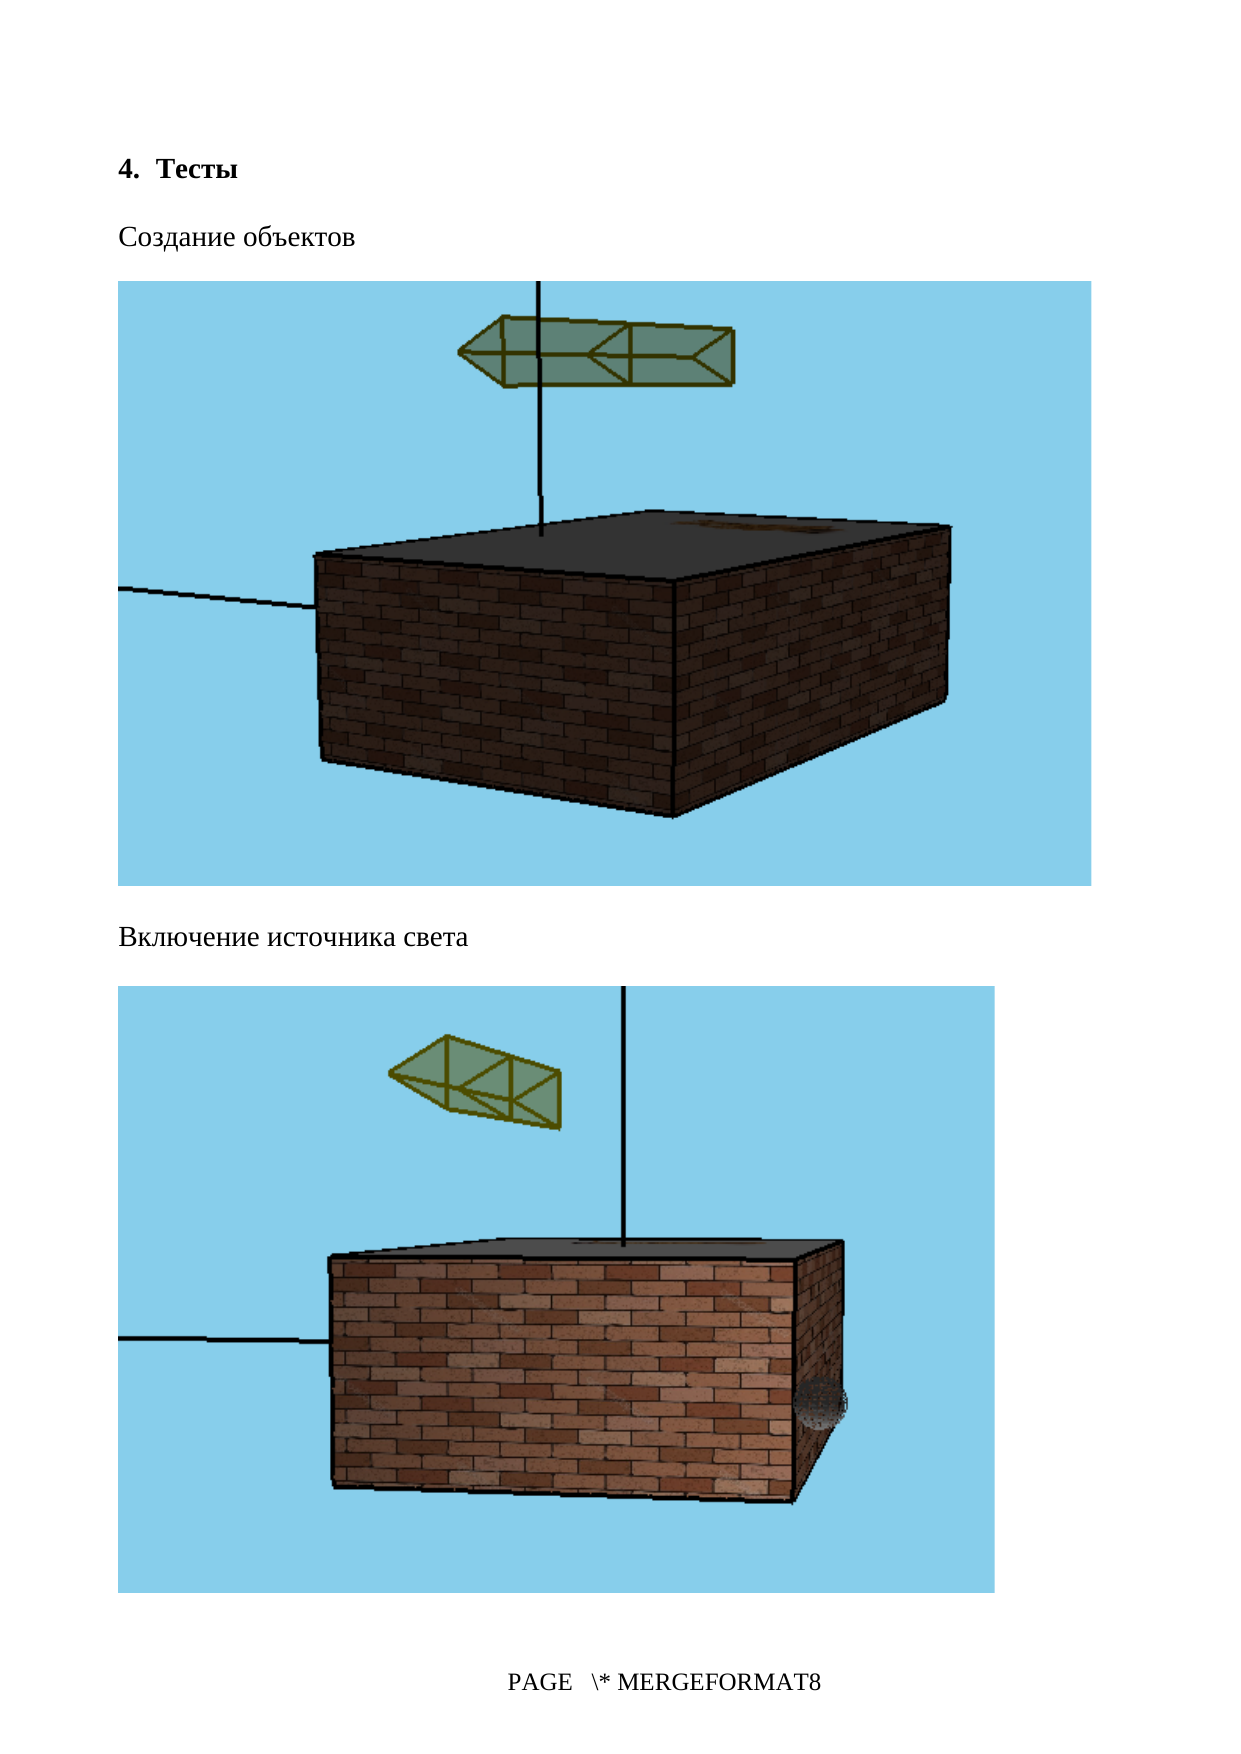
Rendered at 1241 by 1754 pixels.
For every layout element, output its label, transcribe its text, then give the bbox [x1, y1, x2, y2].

list Тесты [118, 152, 1152, 185]
text Включение источника света [118, 919, 1152, 953]
picture [118, 986, 995, 1593]
text Создание объектов [118, 219, 1152, 252]
picture [118, 281, 1092, 886]
